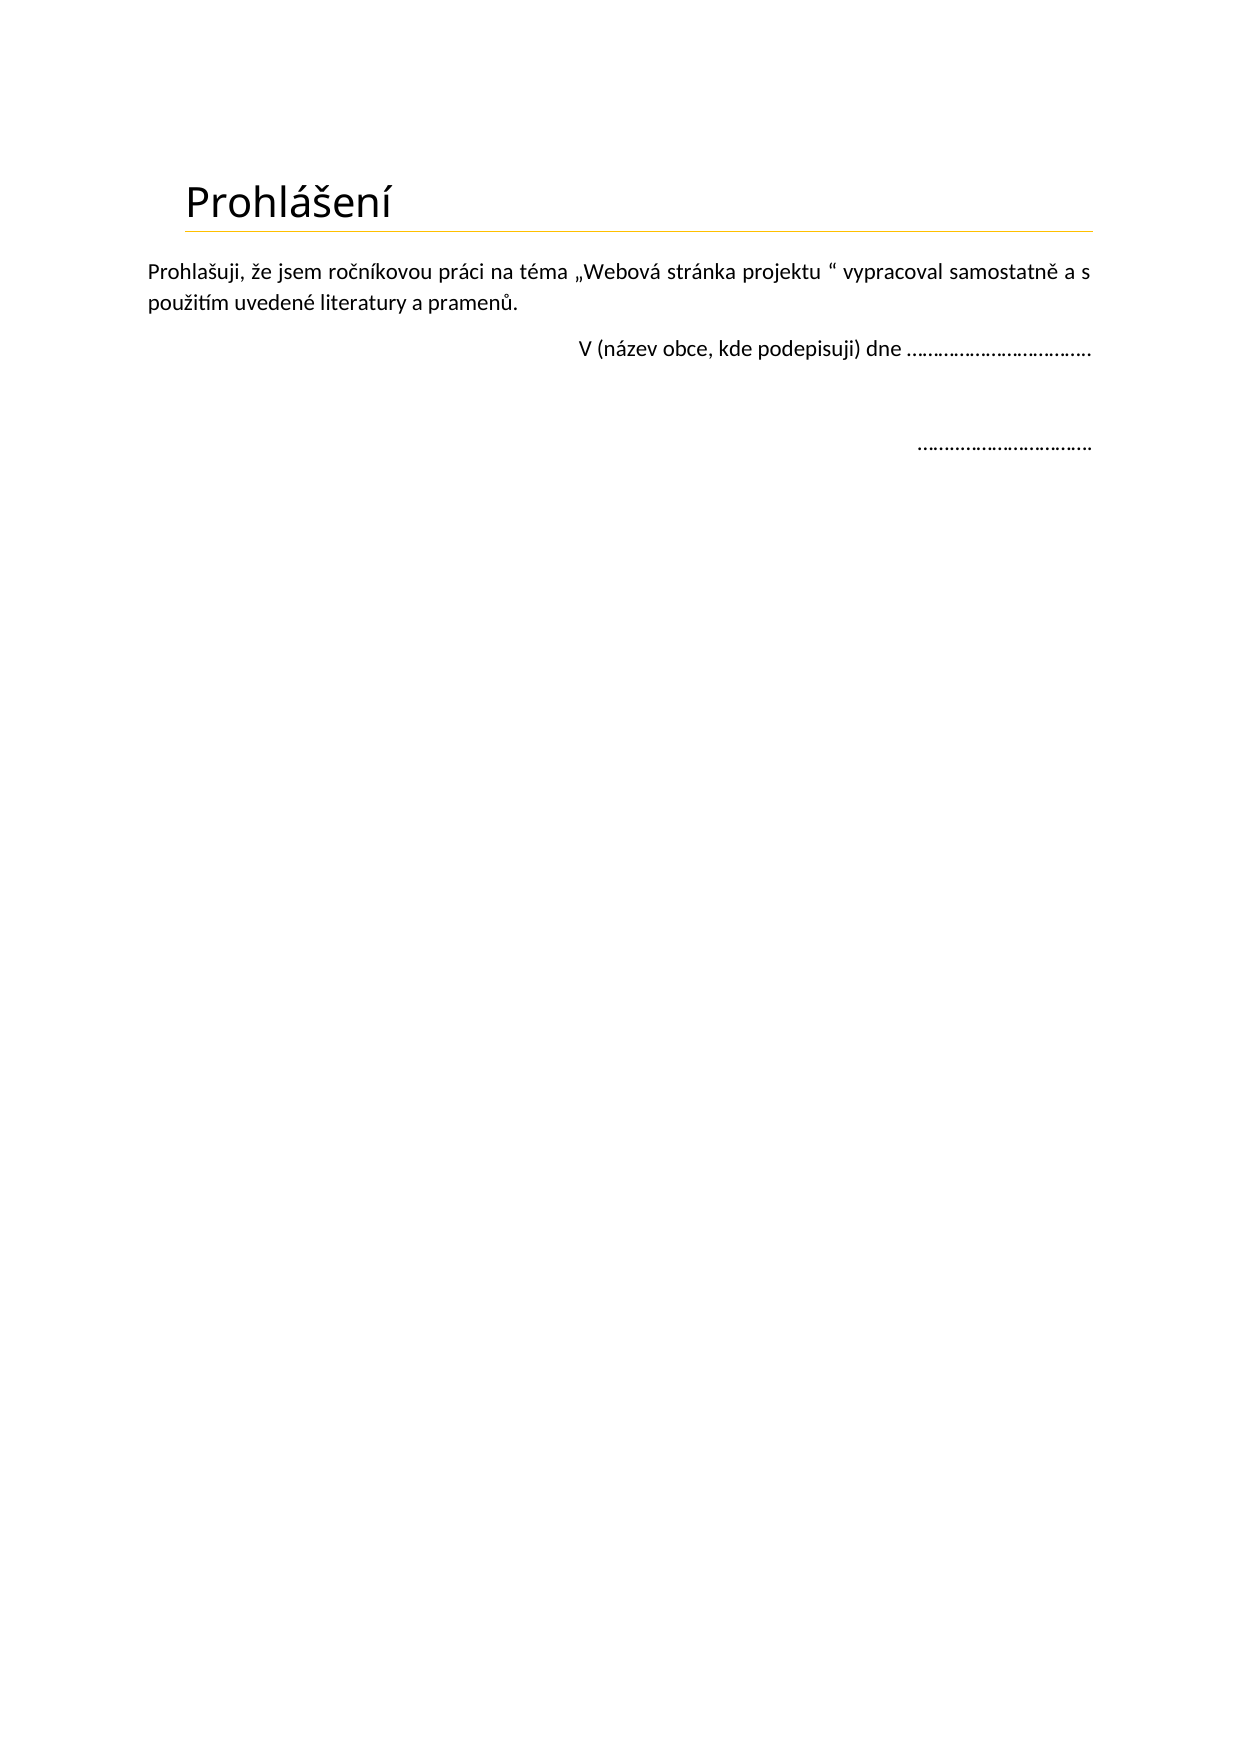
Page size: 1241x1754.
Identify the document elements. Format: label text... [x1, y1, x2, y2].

text Prohlášení [185, 173, 1093, 231]
text ……..……………………. [148, 428, 1093, 456]
text Prohlašuji, že jsem ročníkovou práci na téma „Webová stránka projektu “ vypracoval samostatně a s použitím uvedené literatury a pramenů. [148, 257, 1093, 316]
text V (název obce, kde podepisuji) dne …………………………….. [148, 334, 1093, 363]
